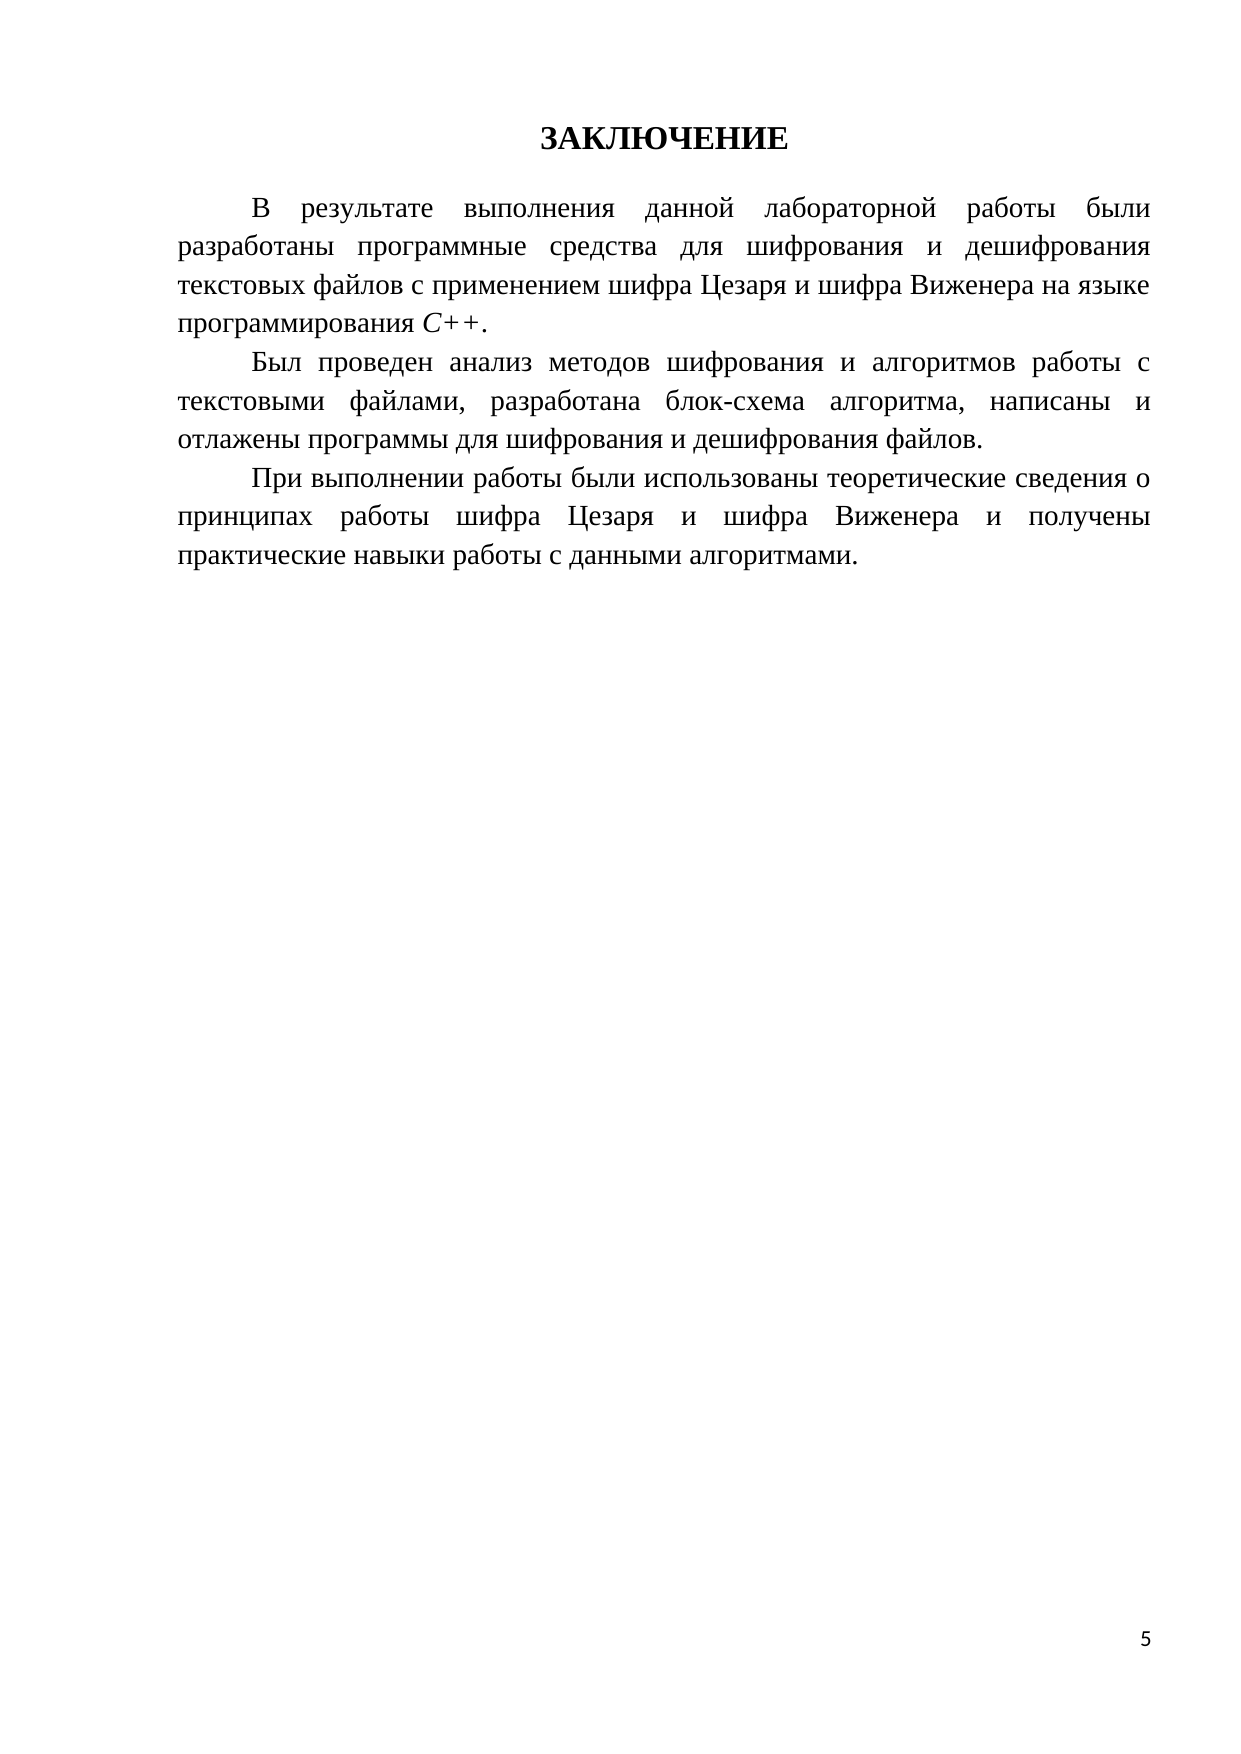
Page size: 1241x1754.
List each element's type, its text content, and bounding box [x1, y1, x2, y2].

text Был проведен анализ методов шифрования и алгоритмов работы с текстовыми файлами, разработана блок-схема алгоритма, написаны и отлажены программы для шифрования и дешифрования файлов. [177, 344, 1152, 455]
text При выполнении работы были использованы теоретические сведения о принципах работы шифра Цезаря и шифра Виженера и получены практические навыки работы с данными алгоритмами. [177, 460, 1152, 570]
text В результате выполнения данной лабораторной работы были разработаны программные средства для шифрования и дешифрования текстовых файлов с применением шифра Цезаря и шифра Виженера на языке программирования С++. [177, 190, 1152, 339]
subtitle ЗАКЛЮЧЕНИЕ [177, 118, 1152, 156]
